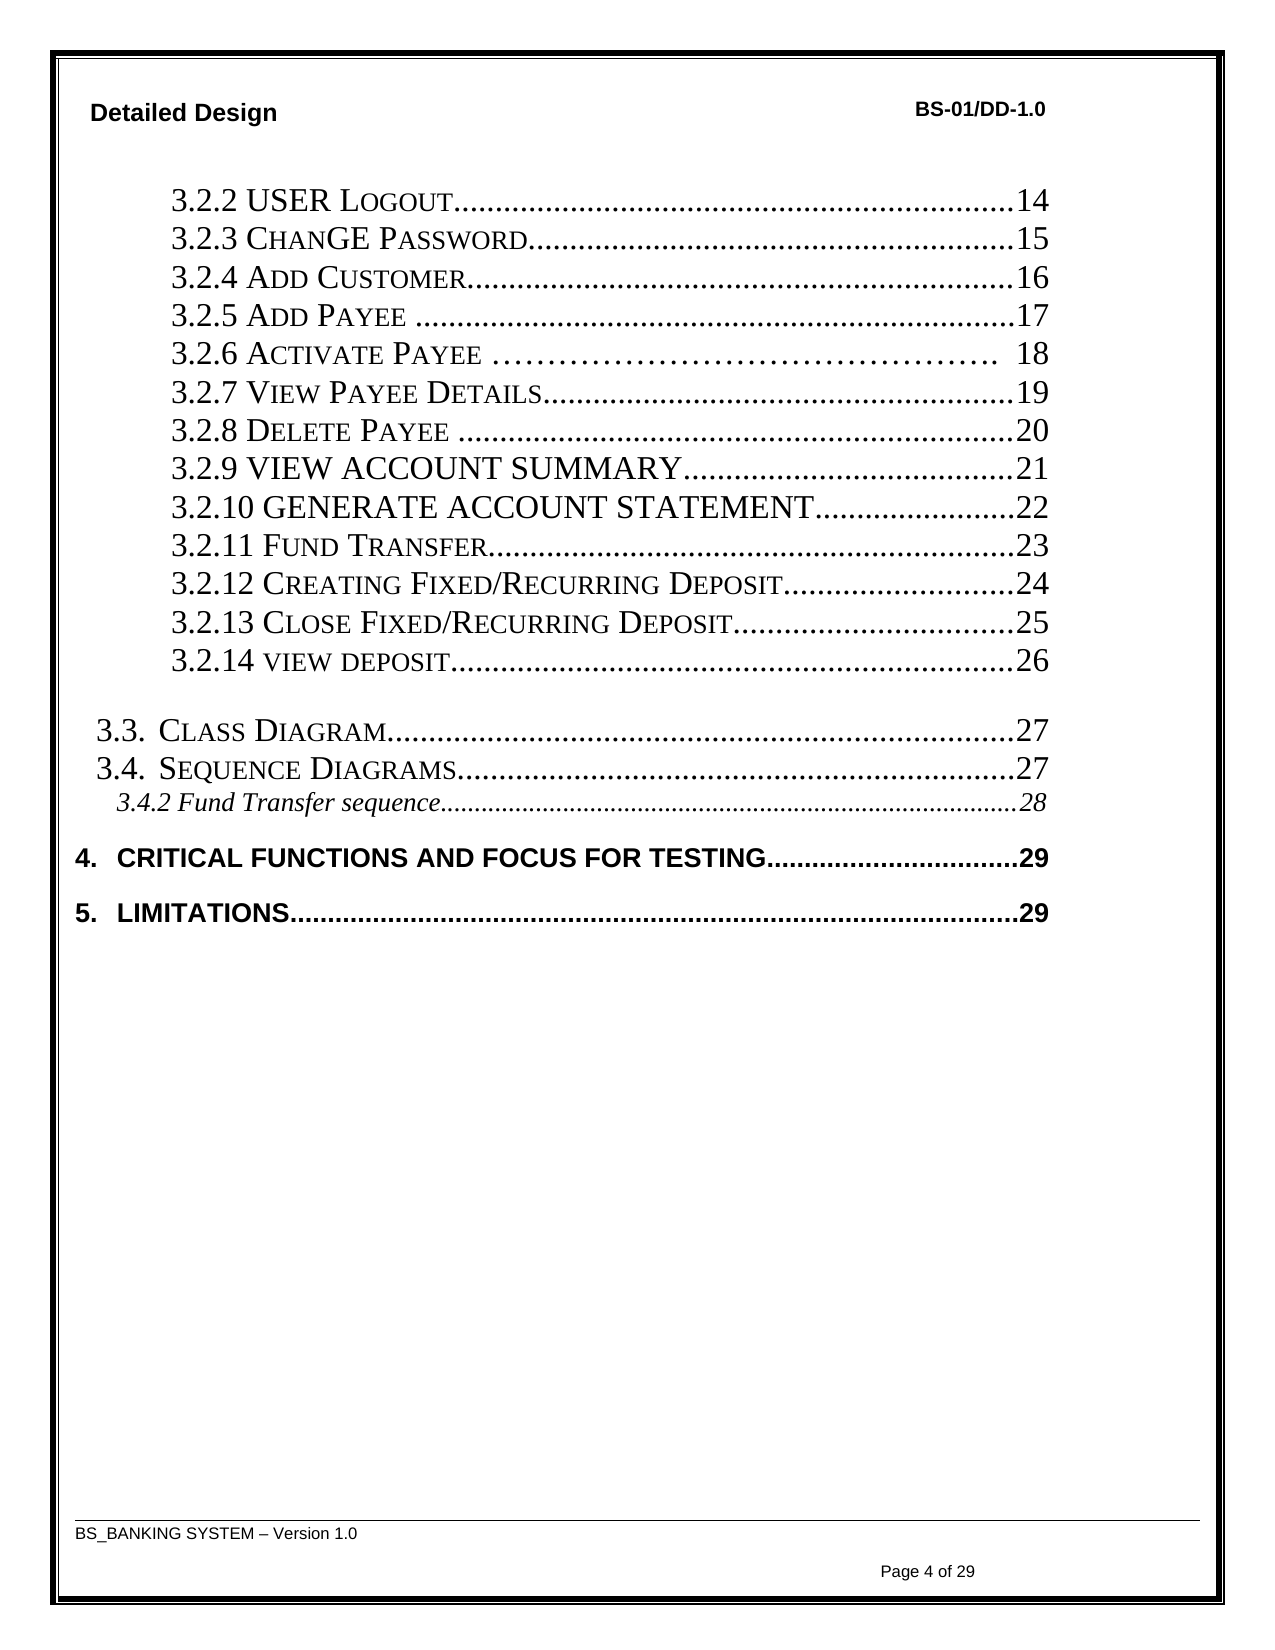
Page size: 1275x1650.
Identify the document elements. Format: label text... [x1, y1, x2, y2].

text 3.4.2 Fund Transfer sequence 28 [117, 786, 1200, 818]
text 3.2.9 VIEW ACCOUNT SUMMARY 21 [96, 449, 1200, 487]
text 3.2.2 USER Logout 14 [96, 180, 1200, 219]
text 3.2.7 View Payee Details 19 [96, 372, 1200, 410]
text 3.2.8 Delete Payee 20 [96, 410, 1200, 449]
text 3.2.3 ChanGE Password 15 [96, 219, 1200, 257]
text 5. Limitations 29 [75, 897, 1200, 928]
text 3.2.12 Creating Fixed/Recurring Deposit 24 [96, 564, 1200, 602]
text 3.2.5 Add Payee 17 [96, 295, 1200, 334]
text 3.2.11 Fund Transfer 23 [96, 525, 1200, 564]
text 4. Critical Functions and Focus for Testing 29 [75, 842, 1200, 873]
text 3.3. Class Diagram 27 [96, 710, 1200, 748]
text 3.2.4 Add Customer 16 [96, 257, 1200, 295]
text 3.4. Sequence Diagrams 27 [96, 748, 1200, 786]
text 3.2.10 GENERATE ACCOUNT STATEMENT 22 [96, 487, 1200, 525]
text 3.2.6 Activate Payee ………………………………………. 18 [96, 334, 1200, 372]
text 3.2.14 view deposit 26 [96, 640, 1200, 679]
text 3.2.13 Close Fixed/Recurring Deposit 25 [96, 602, 1200, 640]
